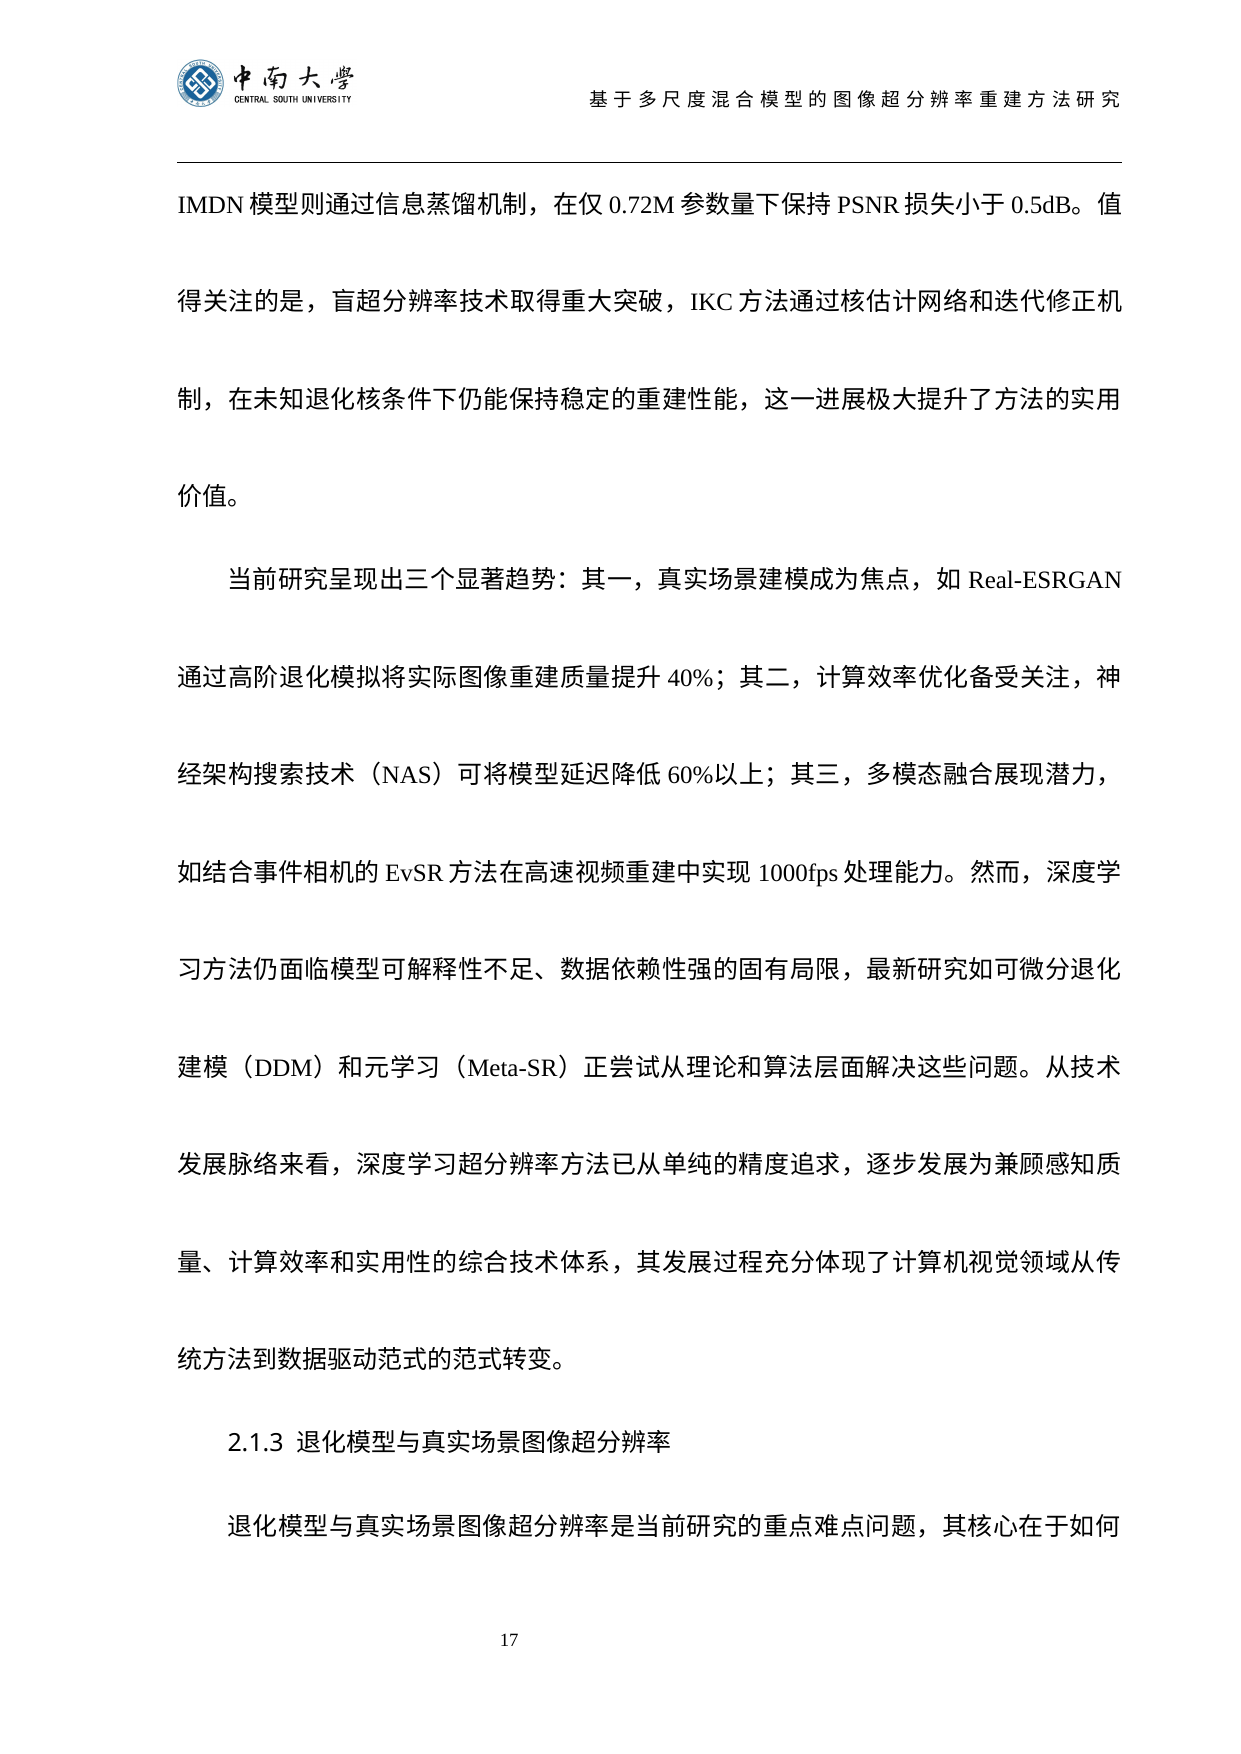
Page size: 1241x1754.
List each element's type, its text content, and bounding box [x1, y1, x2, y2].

text 2.1.3 退化模型与真实场景图像超分辨率 [177, 1408, 1122, 1473]
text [177, 1492, 1122, 1557]
picture [177, 59, 357, 107]
text 当前研究呈现出三个显著趋势：其一，真实场景建模成为焦点，如Real-ESRGAN通过高阶退化模拟将实际图像重建质量提升40%；其二，计算效率优化备受关注，神经架构搜索技术（NAS）可将模型延迟降低60%以上；其三，多模态融合展现潜力，如结合事件相机的EvSR方法在高速视频重建中实现1000fps处理能力。然而，深度学习方法仍面临模型可解释性不足、数据依赖性强的固有局限，最新研究如可微分退化建模（DDM）和元学习（Meta-SR）正尝试从理论和算法层面解决这些问题。从技术发展脉络来看，深度学习超分辨率方法已从单纯的精度追求，逐步发展为兼顾感知质量、计算效率和实用性的综合技术体系，其发展过程充分体现了计算机视觉领域从传统方法到数据驱动范式的范式转变。 [177, 545, 1122, 1390]
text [177, 170, 1122, 527]
